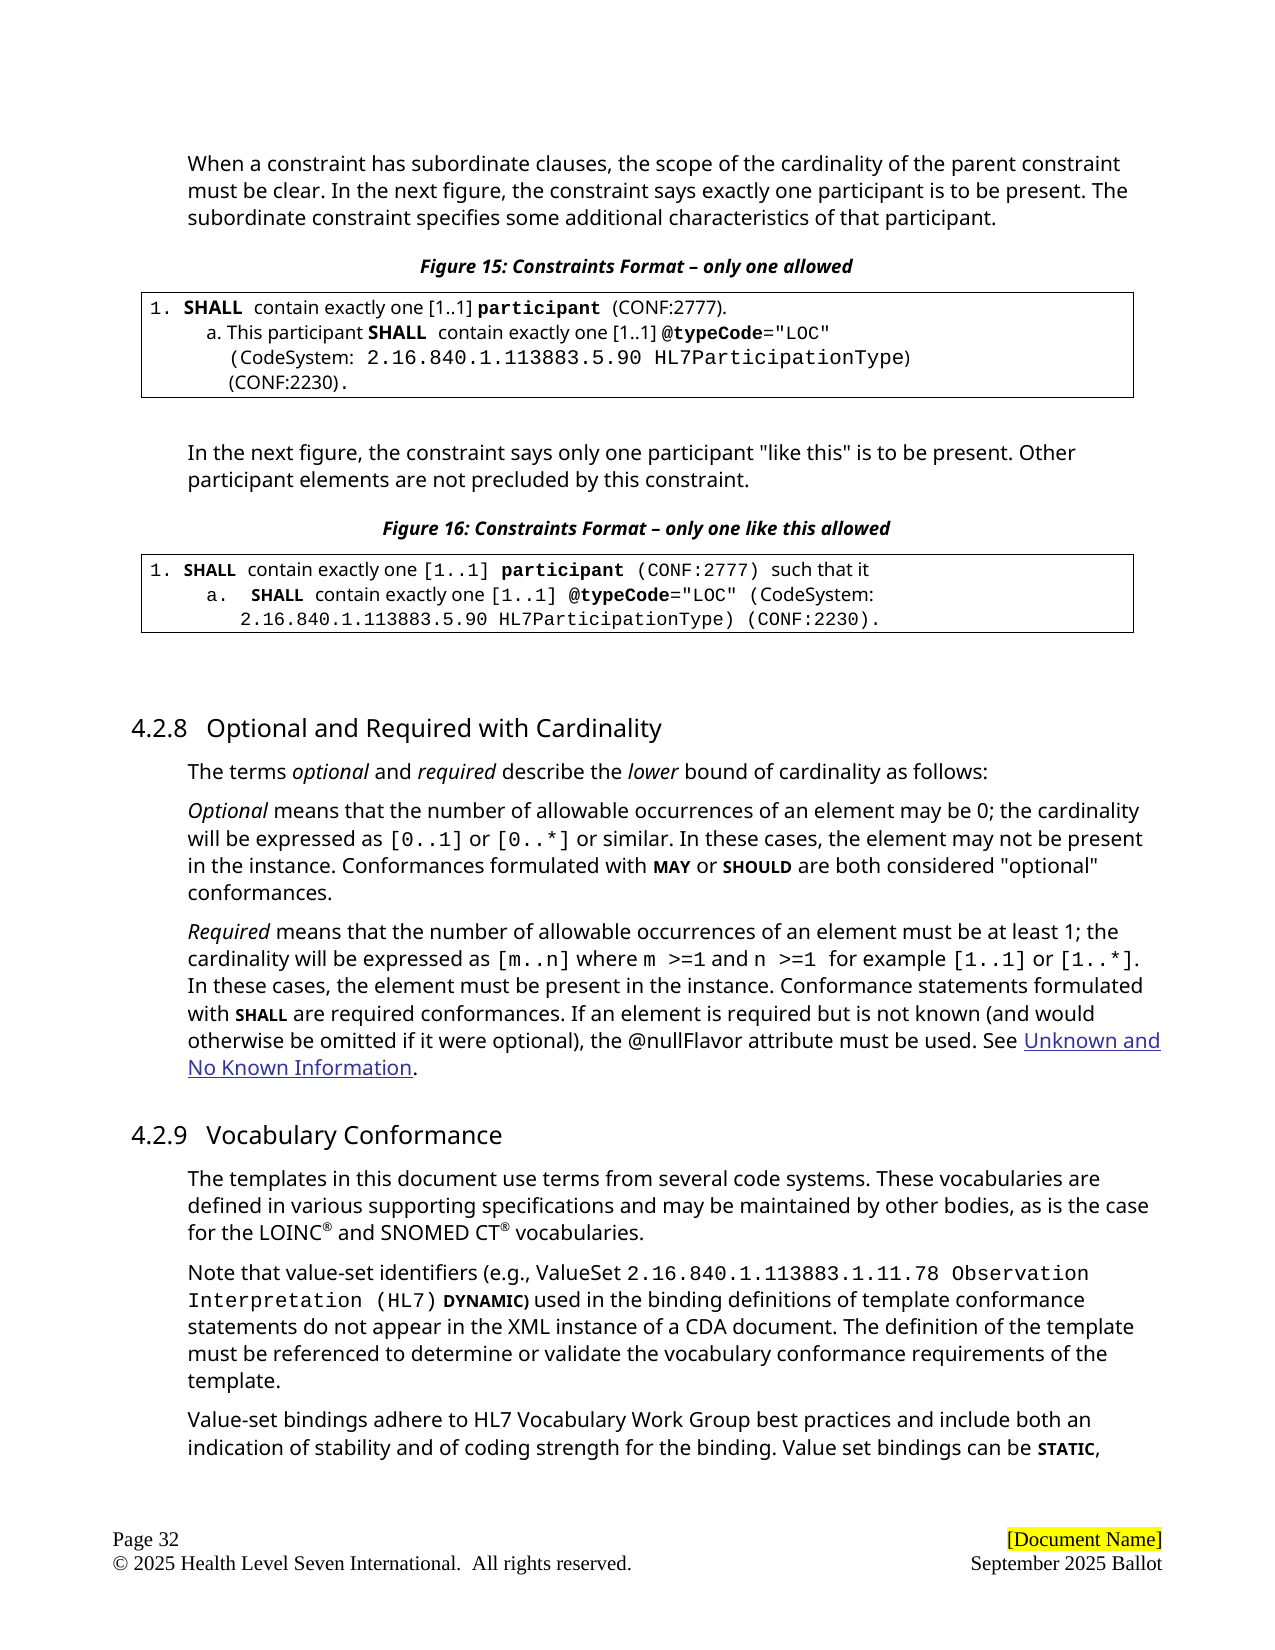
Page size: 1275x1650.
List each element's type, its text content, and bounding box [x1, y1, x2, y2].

text a. SHALL contain exactly one [1..1] @typeCode="LOC" (CodeSystem: [142, 578, 1133, 603]
text Figure 16: Constraints Format – only one like this allowed [112, 514, 1162, 541]
text In the next figure, the constraint says only one participant "like this" is to be present. Other participant elements are not precluded by this constraint. [187, 439, 1162, 493]
text The templates in this document use terms from several code systems. These vocabularies are defined in various supporting specifications and may be maintained by other bodies, as is the case for the LOINC® and SNOMED CT® vocabularies. [187, 1164, 1162, 1246]
text 1. SHALL contain exactly one [1..1] participant (CONF:2777) such that it [142, 555, 1133, 578]
text 1. SHALL contain exactly one [1..1] participant (CONF:2777). [142, 293, 1133, 317]
subtitle Optional and Required with Cardinality [131, 711, 1162, 745]
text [187, 1406, 1162, 1460]
text Note that value-set identifiers (e.g., ValueSet 2.16.840.1.113883.1.11.78 Observation Interpretation (HL7) DYNAMIC) used in the binding definitions of template conformance statements do not appear in the XML instance of a CDA document. The definition of the template must be referenced to determine or validate the vocabulary conformance requirements of the template. [187, 1258, 1162, 1394]
text Optional means that the number of allowable occurrences of an element may be 0; the cardinality will be expressed as [0..1] or [0..*] or similar. In these cases, the element may not be present in the instance. Conformances formulated with MAY or SHOULD are both considered "optional" conformances. [187, 797, 1162, 906]
subtitle Vocabulary Conformance [131, 1118, 1162, 1152]
text 2.16.840.1.113883.5.90 HL7ParticipationType) (CONF:2230). [142, 603, 1133, 632]
text The terms optional and required describe the lower bound of cardinality as follows: [187, 758, 1162, 785]
text Figure 15: Constraints Format – only one allowed [112, 252, 1162, 279]
text a. This participant SHALL contain exactly one [1..1] @typeCode="LOC" (CodeSystem: 2.16.840.1.113883.5.90 HL7ParticipationType) (CONF:2230). [142, 317, 1133, 397]
text When a constraint has subordinate clauses, the scope of the cardinality of the parent constraint must be clear. In the next figure, the constraint says exactly one participant is to be present. The subordinate constraint specifies some additional characteristics of that participant. [187, 150, 1162, 231]
text Required means that the number of allowable occurrences of an element must be at least 1; the cardinality will be expressed as [m..n] where m >=1 and n >=1 for example [1..1] or [1..*]. In these cases, the element must be present in the instance. Conformance statements formulated with SHALL are required conformances. If an element is required but is not known (and would otherwise be omitted if it were optional), the @nullFlavor attribute must be used. See Unknown and No Known Information. [187, 918, 1162, 1081]
